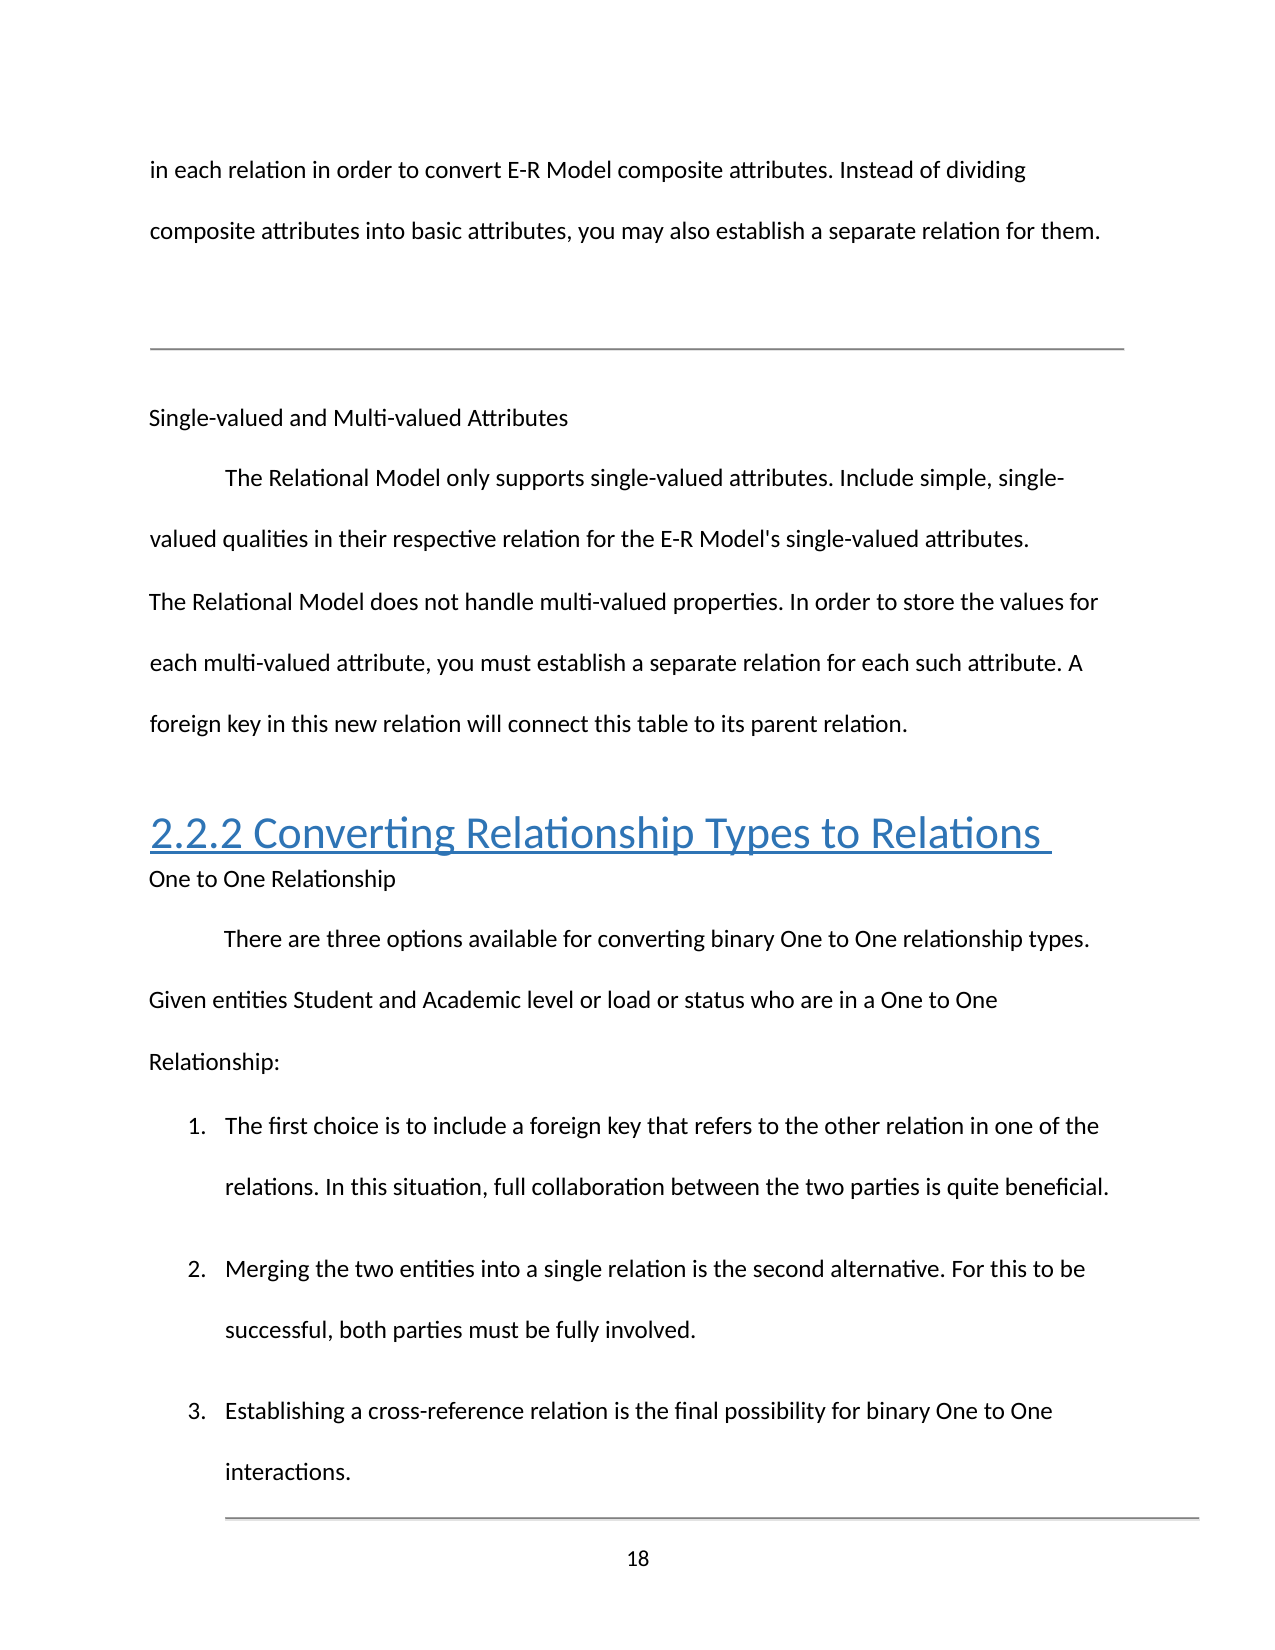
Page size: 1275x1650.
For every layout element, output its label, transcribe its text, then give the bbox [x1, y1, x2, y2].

list The first choice is to include a foreign key that refers to the other relation in one of the relations. In this situation, full collaboration between the two parties is quite beneficial. [187, 1111, 1126, 1202]
text The Relational Model only supports single-valued attributes. Include simple, single-valued qualities in their respective relation for the E-R Model's single-valued attributes. [149, 462, 1126, 554]
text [148, 154, 1126, 246]
text One to One Relationship [148, 863, 1126, 893]
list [187, 1396, 1126, 1487]
text There are three options available for converting binary One to One relationship types. Given entities Student and Academic level or load or status who are in a One to One Relationship: [148, 923, 1126, 1076]
subtitle 2.2.2 Converting Relationship Types to Relations [150, 803, 1253, 859]
list Merging the two entities into a single relation is the second alternative. For this to be successful, both parties must be fully involved. [187, 1253, 1126, 1344]
text Single-valued and Multi-valued Attributes [148, 402, 1126, 432]
text The Relational Model does not handle multi-valued properties. In order to store the values for each multi-valued attribute, you must establish a separate relation for each such attribute. A foreign key in this new relation will connect this table to its parent relation. [148, 586, 1126, 738]
